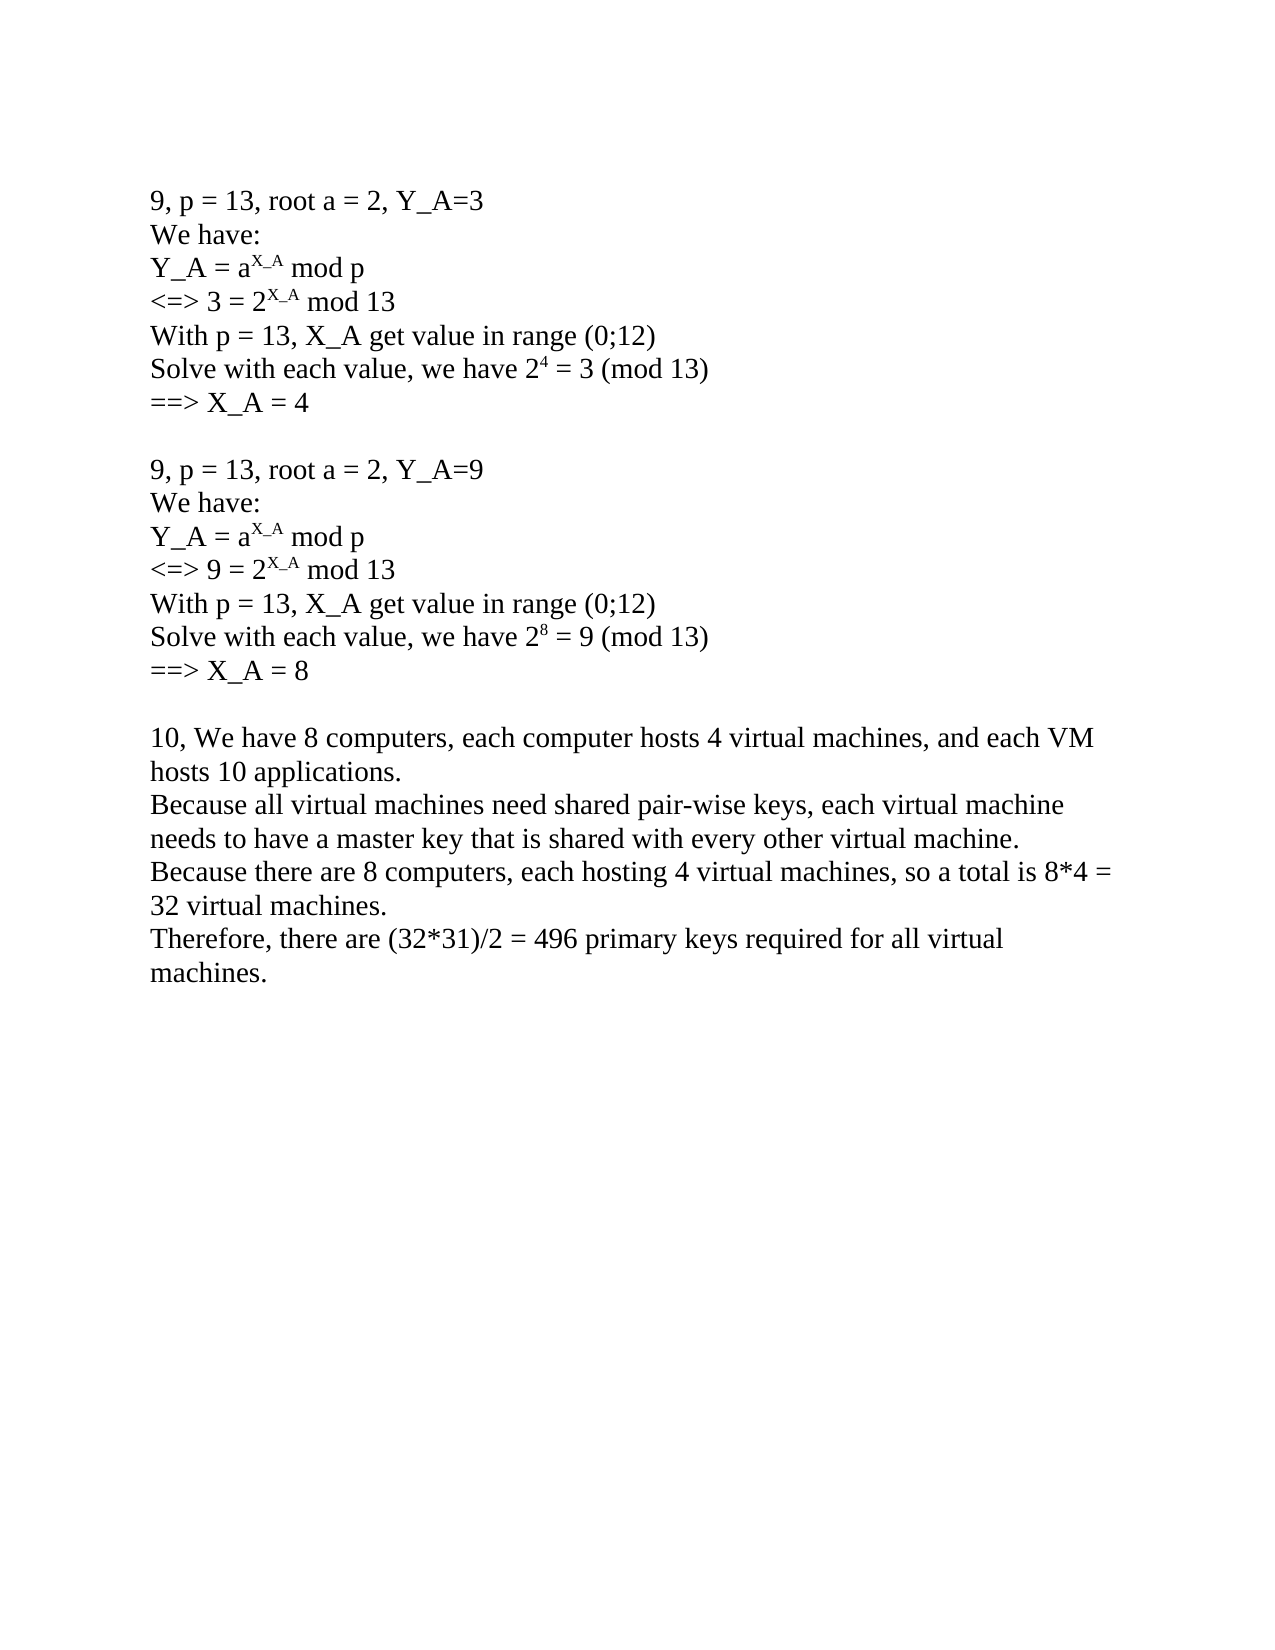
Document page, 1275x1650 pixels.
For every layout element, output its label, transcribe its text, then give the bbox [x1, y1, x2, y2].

text ==> X_A = 8 [150, 653, 1125, 687]
text Because there are 8 computers, each hosting 4 virtual machines, so a total is 8*4 = 32 virtual machines. [150, 854, 1125, 921]
text Y_A = aX_A mod p [150, 251, 1125, 284]
text We have: [150, 217, 1125, 251]
text 9, p = 13, root a = 2, Y_A=9 [150, 452, 1125, 485]
text 10, We have 8 computers, each computer hosts 4 virtual machines, and each VM hosts 10 applications. [150, 720, 1125, 787]
text ==> X_A = 4 [150, 385, 1125, 418]
text Solve with each value, we have 28 = 9 (mod 13) [150, 619, 1125, 653]
text <=> 9 = 2X_A mod 13 [150, 552, 1125, 586]
text With p = 13, X_A get value in range (0;12) [150, 318, 1125, 351]
text Because all virtual machines need shared pair-wise keys, each virtual machine needs to have a master key that is shared with every other virtual machine. [150, 787, 1125, 854]
text With p = 13, X_A get value in range (0;12) [150, 586, 1125, 619]
text <=> 3 = 2X_A mod 13 [150, 284, 1125, 318]
text Therefore, there are (32*31)/2 = 496 primary keys required for all virtual machines. [150, 921, 1125, 988]
text We have: [150, 485, 1125, 519]
text 9, p = 13, root a = 2, Y_A=3 [150, 183, 1125, 217]
text Solve with each value, we have 24 = 3 (mod 13) [150, 351, 1125, 385]
text Y_A = aX_A mod p [150, 519, 1125, 552]
